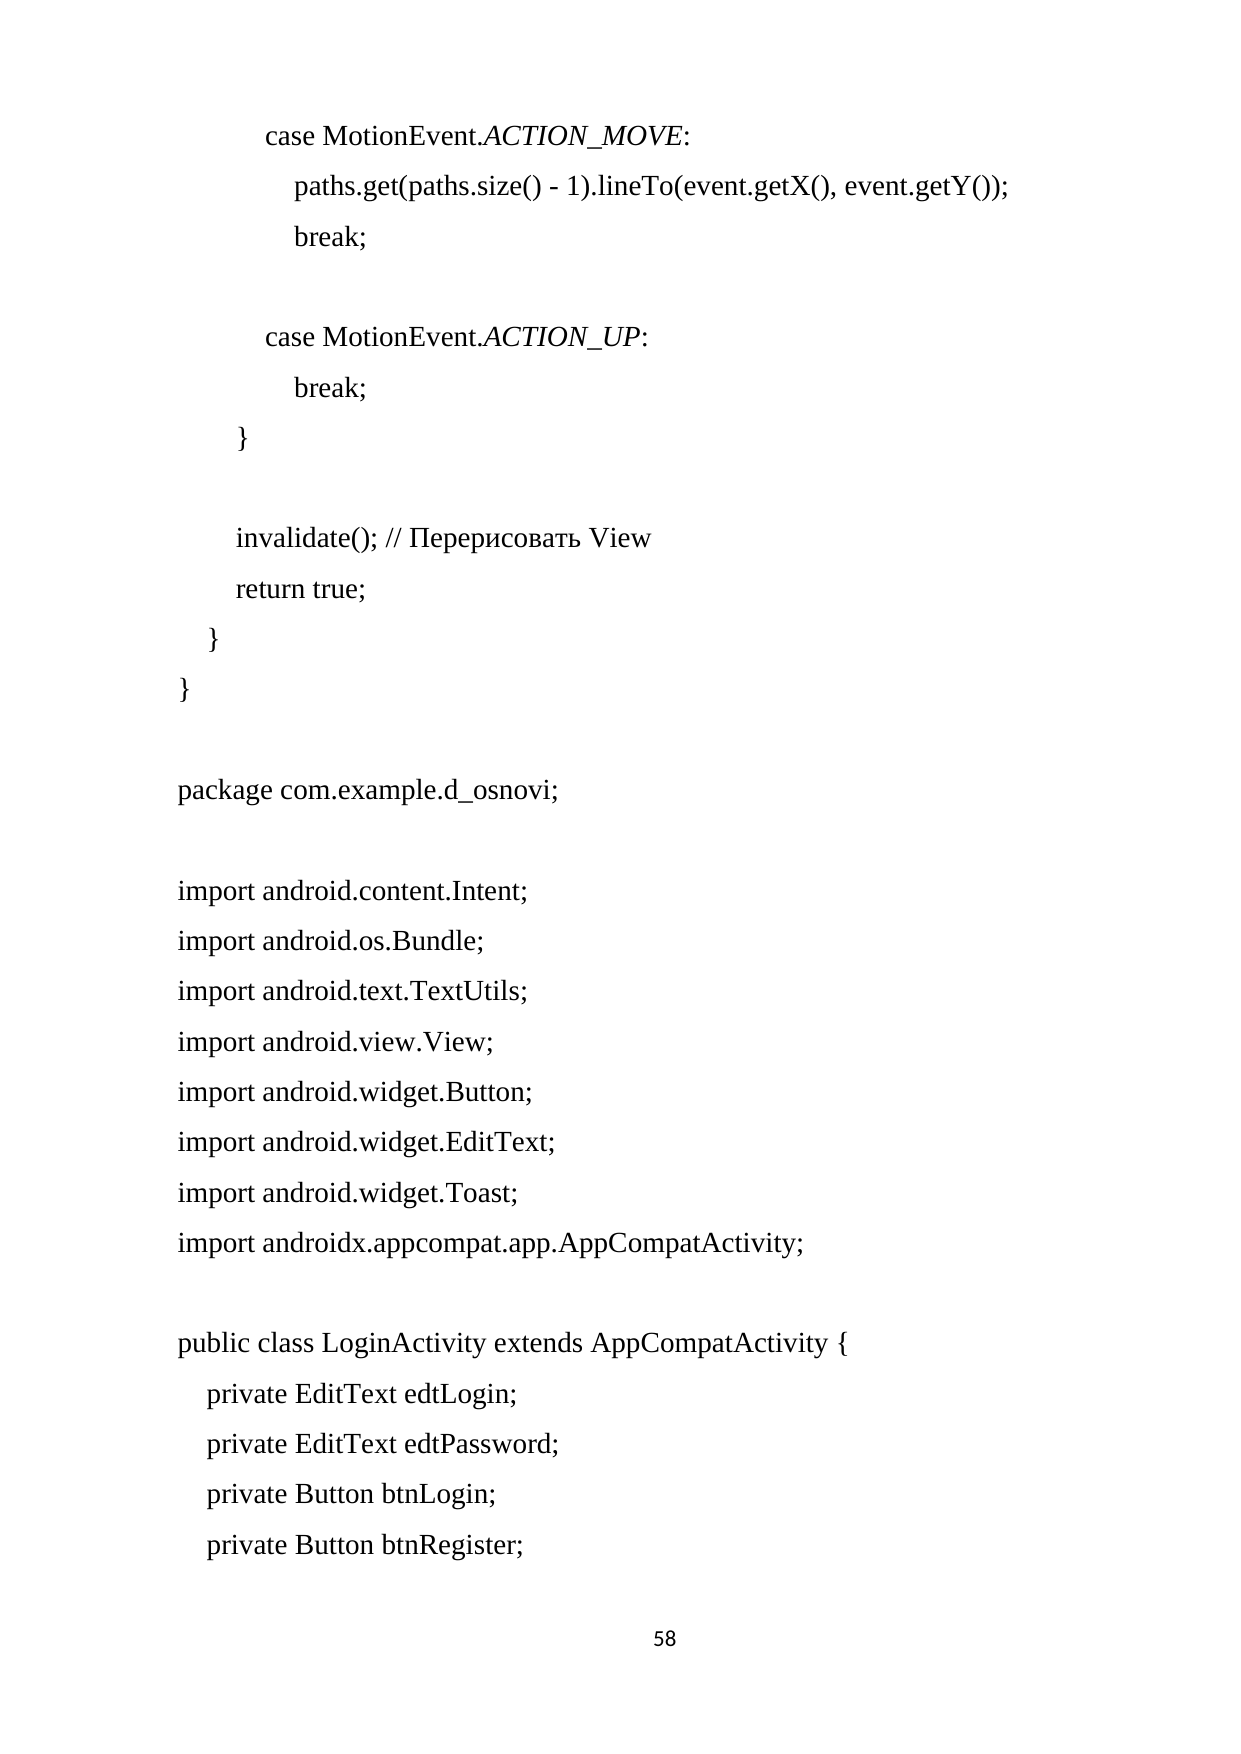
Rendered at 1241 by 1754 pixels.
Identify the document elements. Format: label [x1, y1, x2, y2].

text [177, 118, 1152, 705]
text [177, 772, 1152, 1611]
